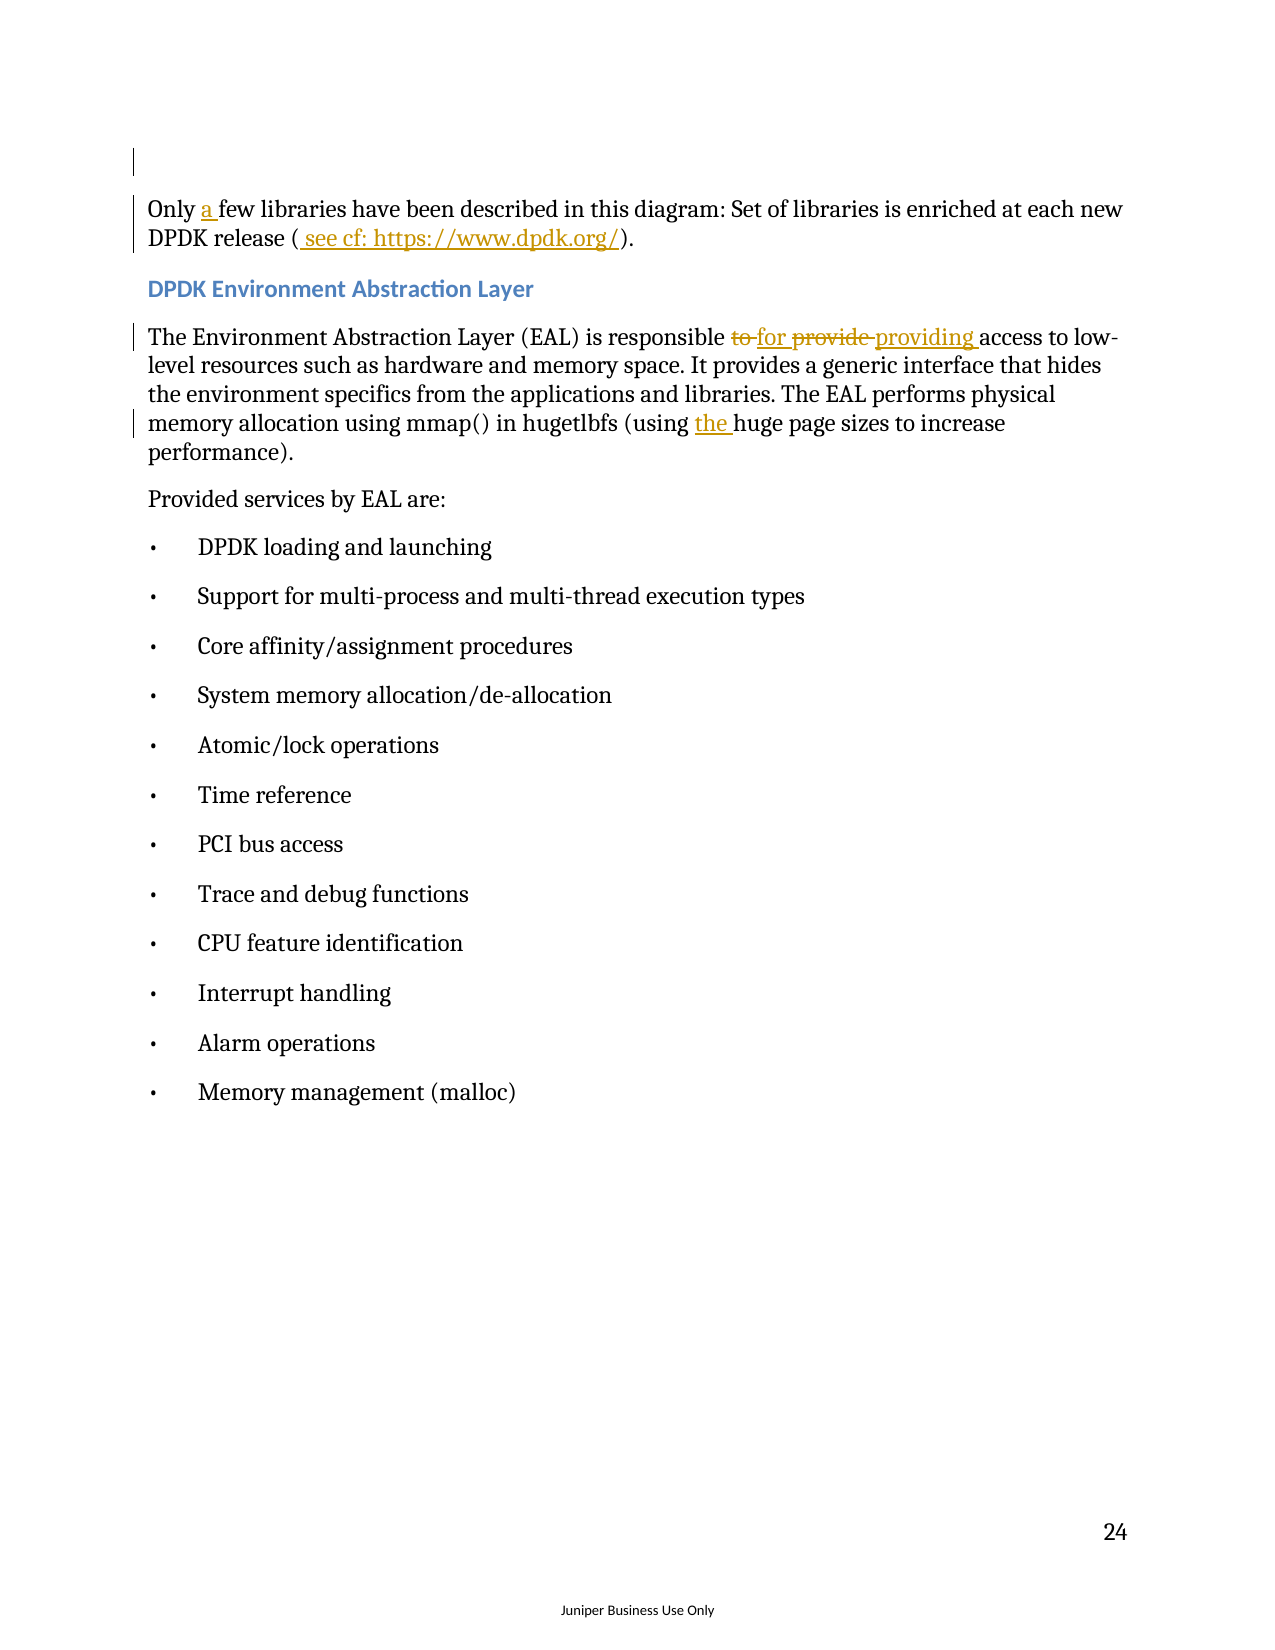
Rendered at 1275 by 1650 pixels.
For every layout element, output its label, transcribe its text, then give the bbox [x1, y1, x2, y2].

list Memory management (malloc) [148, 1078, 1127, 1107]
text Only few libraries have been described in this diagram: Set of libraries is enriched at each new DPDK release (). [148, 195, 1127, 253]
list PCI bus access [148, 830, 1127, 859]
text The Environment Abstraction Layer (EAL) is responsible access to low-level resources such as hardware and memory space. It provides a generic interface that hides the environment specifics from the applications and libraries. The EAL performs physical memory allocation using mmap() in hugetlbfs (using huge page sizes to increase performance). [148, 323, 1127, 466]
subtitle DPDK Environment Abstraction Layer [148, 273, 1127, 304]
list Support for multi-process and multi-thread execution types [148, 582, 1127, 611]
list Alarm operations [148, 1028, 1127, 1057]
list System memory allocation/de-allocation [148, 681, 1127, 710]
list CPU feature identification [148, 929, 1127, 958]
list Atomic/lock operations [148, 731, 1127, 760]
list Trace and debug functions [148, 880, 1127, 908]
list Core affinity/assignment procedures [148, 632, 1127, 661]
text Provided services by EAL are: [148, 485, 1127, 514]
list DPDK loading and launching [148, 533, 1127, 561]
list Interrupt handling [148, 979, 1127, 1008]
list Time reference [148, 781, 1127, 809]
